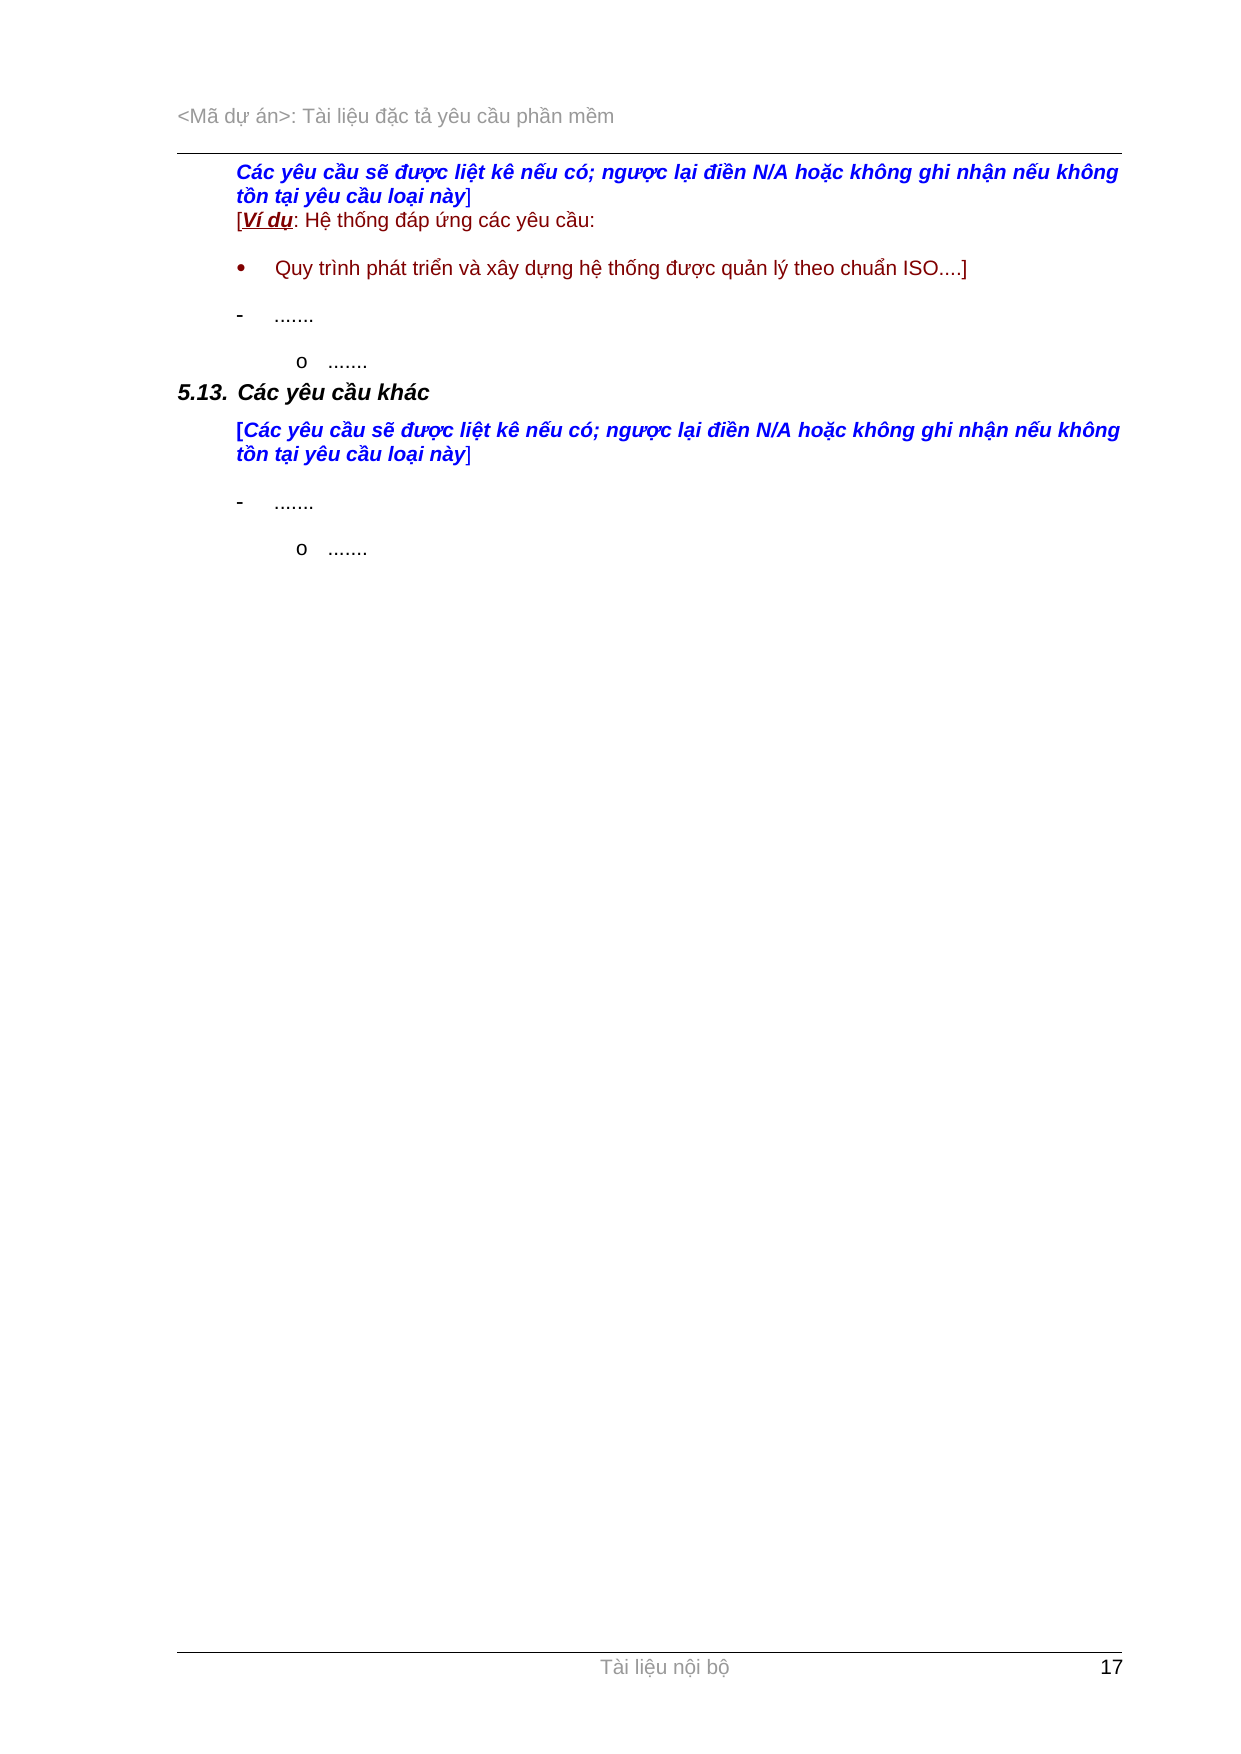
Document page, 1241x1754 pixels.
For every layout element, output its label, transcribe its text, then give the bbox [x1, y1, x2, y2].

list ....... [236, 292, 1122, 327]
text [Các yêu cầu sẽ được liệt kê nếu có; ngược lại điền N/A hoặc không ghi nhận nếu không tồn tại yêu cầu loại này] [236, 418, 1122, 466]
list ....... [236, 479, 1122, 514]
text Các yêu cầu sẽ được liệt kê nếu có; ngược lại điền N/A hoặc không ghi nhận nếu không tồn tại yêu cầu loại này] [236, 159, 1122, 207]
text [Ví dụ: Hệ thống đáp ứng các yêu cầu: [236, 207, 1122, 231]
list ....... [295, 340, 1122, 375]
subtitle Các yêu cầu khác [177, 379, 1122, 406]
list Quy trình phát triển và xây dựng hệ thống được quản lý theo chuẩn ISO....] [237, 244, 1122, 279]
list ....... [295, 527, 1122, 562]
